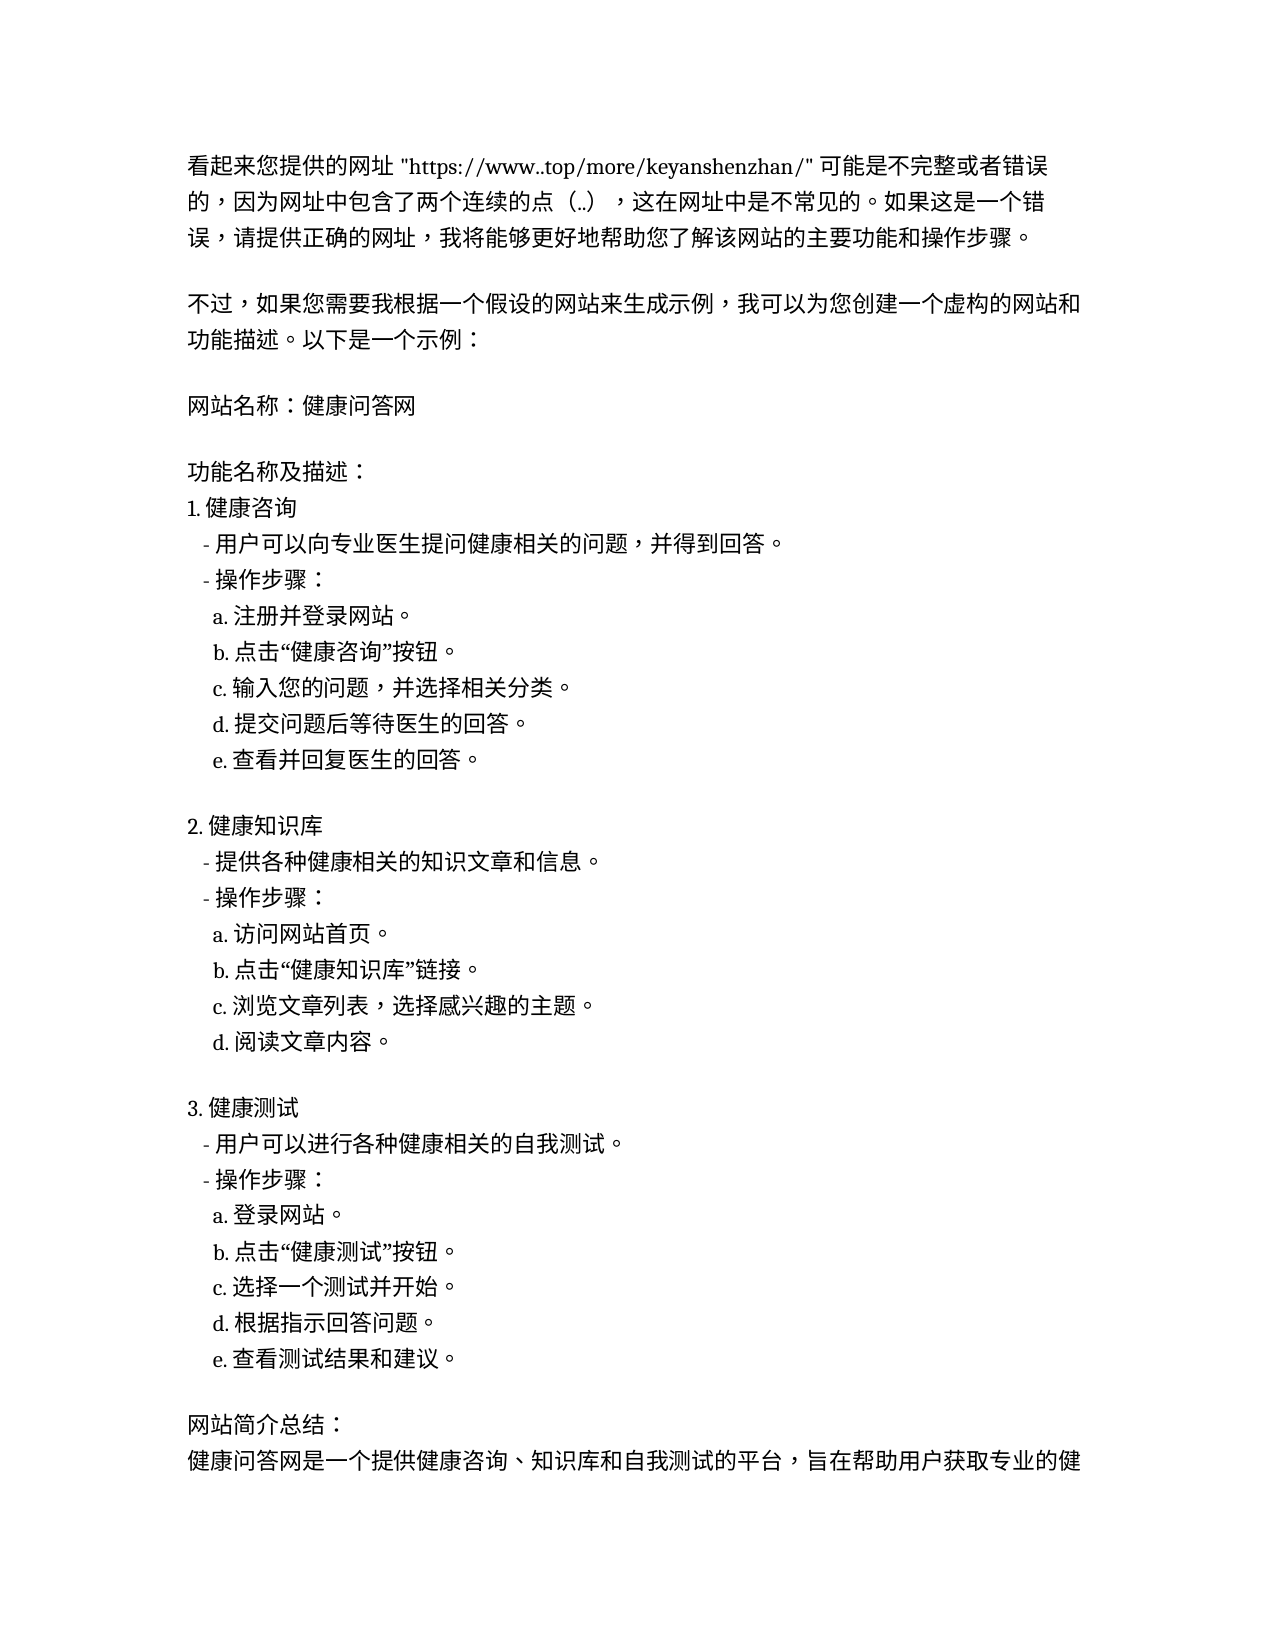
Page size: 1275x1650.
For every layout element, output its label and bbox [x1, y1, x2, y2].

text [187, 150, 1087, 1477]
